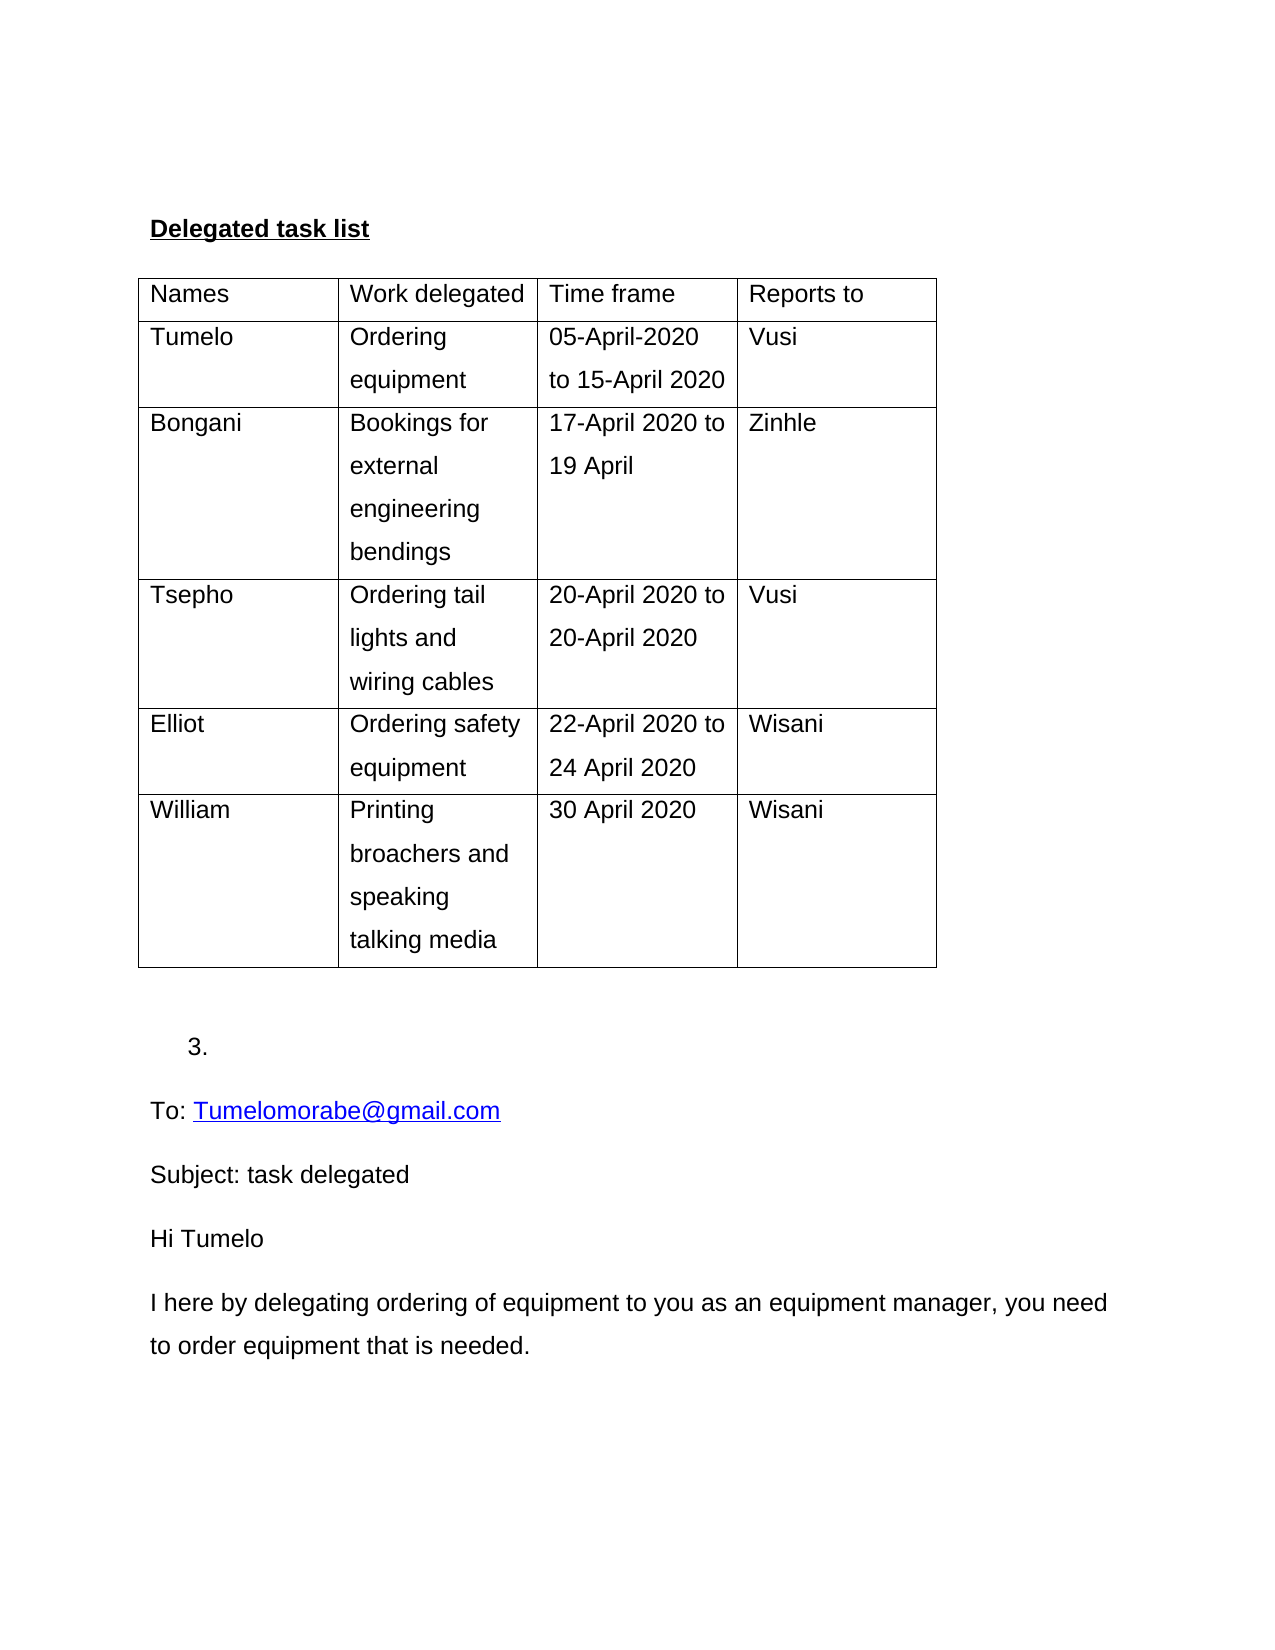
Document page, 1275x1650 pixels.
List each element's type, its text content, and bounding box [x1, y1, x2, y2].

table_cell Vusi [738, 322, 936, 407]
table_cell Bookings for external engineering bendings [339, 408, 537, 579]
table_header Time frame [538, 279, 737, 321]
table_cell Zinhle [738, 408, 936, 579]
table_header Names [139, 279, 338, 321]
table_cell Ordering tail lights and wiring cables [339, 580, 537, 708]
table_cell Bongani [139, 408, 338, 579]
text Hi Tumelo [150, 1223, 1125, 1252]
table_cell 17-April 2020 to 19 April [538, 408, 737, 579]
table_cell 05-April-2020 to 15-April 2020 [538, 322, 737, 407]
table_cell Printing broachers and speaking talking media [339, 795, 537, 967]
table_header Work delegated [339, 279, 537, 321]
table_cell Tsepho [139, 580, 338, 708]
table_cell 20-April 2020 to 20-April 2020 [538, 580, 737, 708]
text Delegated task list [150, 214, 1125, 243]
table_cell Vusi [738, 580, 936, 708]
text To: Tumelomorabe@gmail.com [150, 1096, 1125, 1124]
table_cell Tumelo [139, 322, 338, 407]
table_cell Wisani [738, 795, 936, 967]
text Subject: task delegated [150, 1159, 1125, 1188]
table_cell Wisani [738, 709, 936, 794]
table_cell 22-April 2020 to 24 April 2020 [538, 709, 737, 794]
table_cell Ordering equipment [339, 322, 537, 407]
table_cell Ordering safety equipment [339, 709, 537, 794]
table_cell Elliot [139, 709, 338, 794]
table_cell William [139, 795, 338, 967]
table_cell 30 April 2020 [538, 795, 737, 967]
table_header Reports to [738, 279, 936, 321]
text I here by delegating ordering of equipment to you as an equipment manager, you need to order equipment that is needed. [150, 1287, 1125, 1359]
